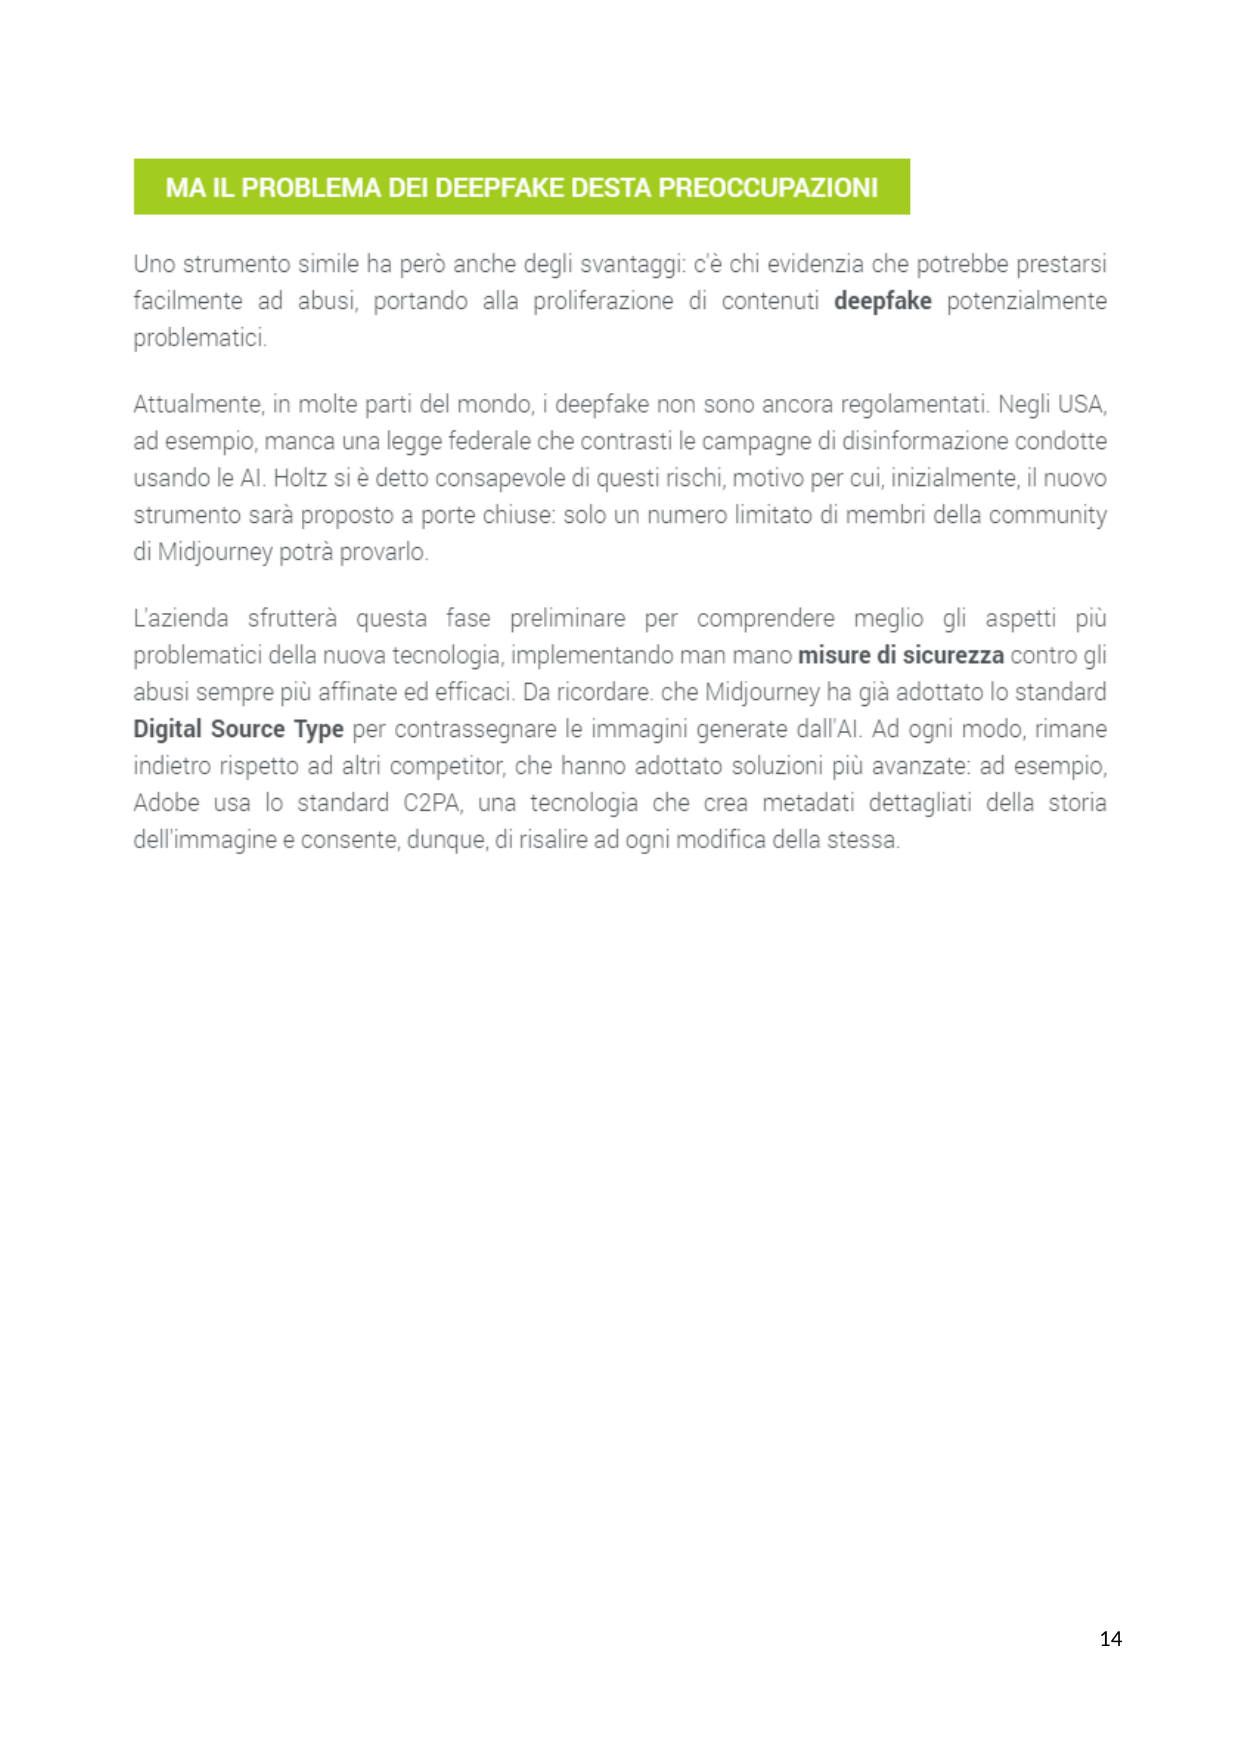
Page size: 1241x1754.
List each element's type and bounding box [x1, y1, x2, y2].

picture [118, 147, 1123, 860]
